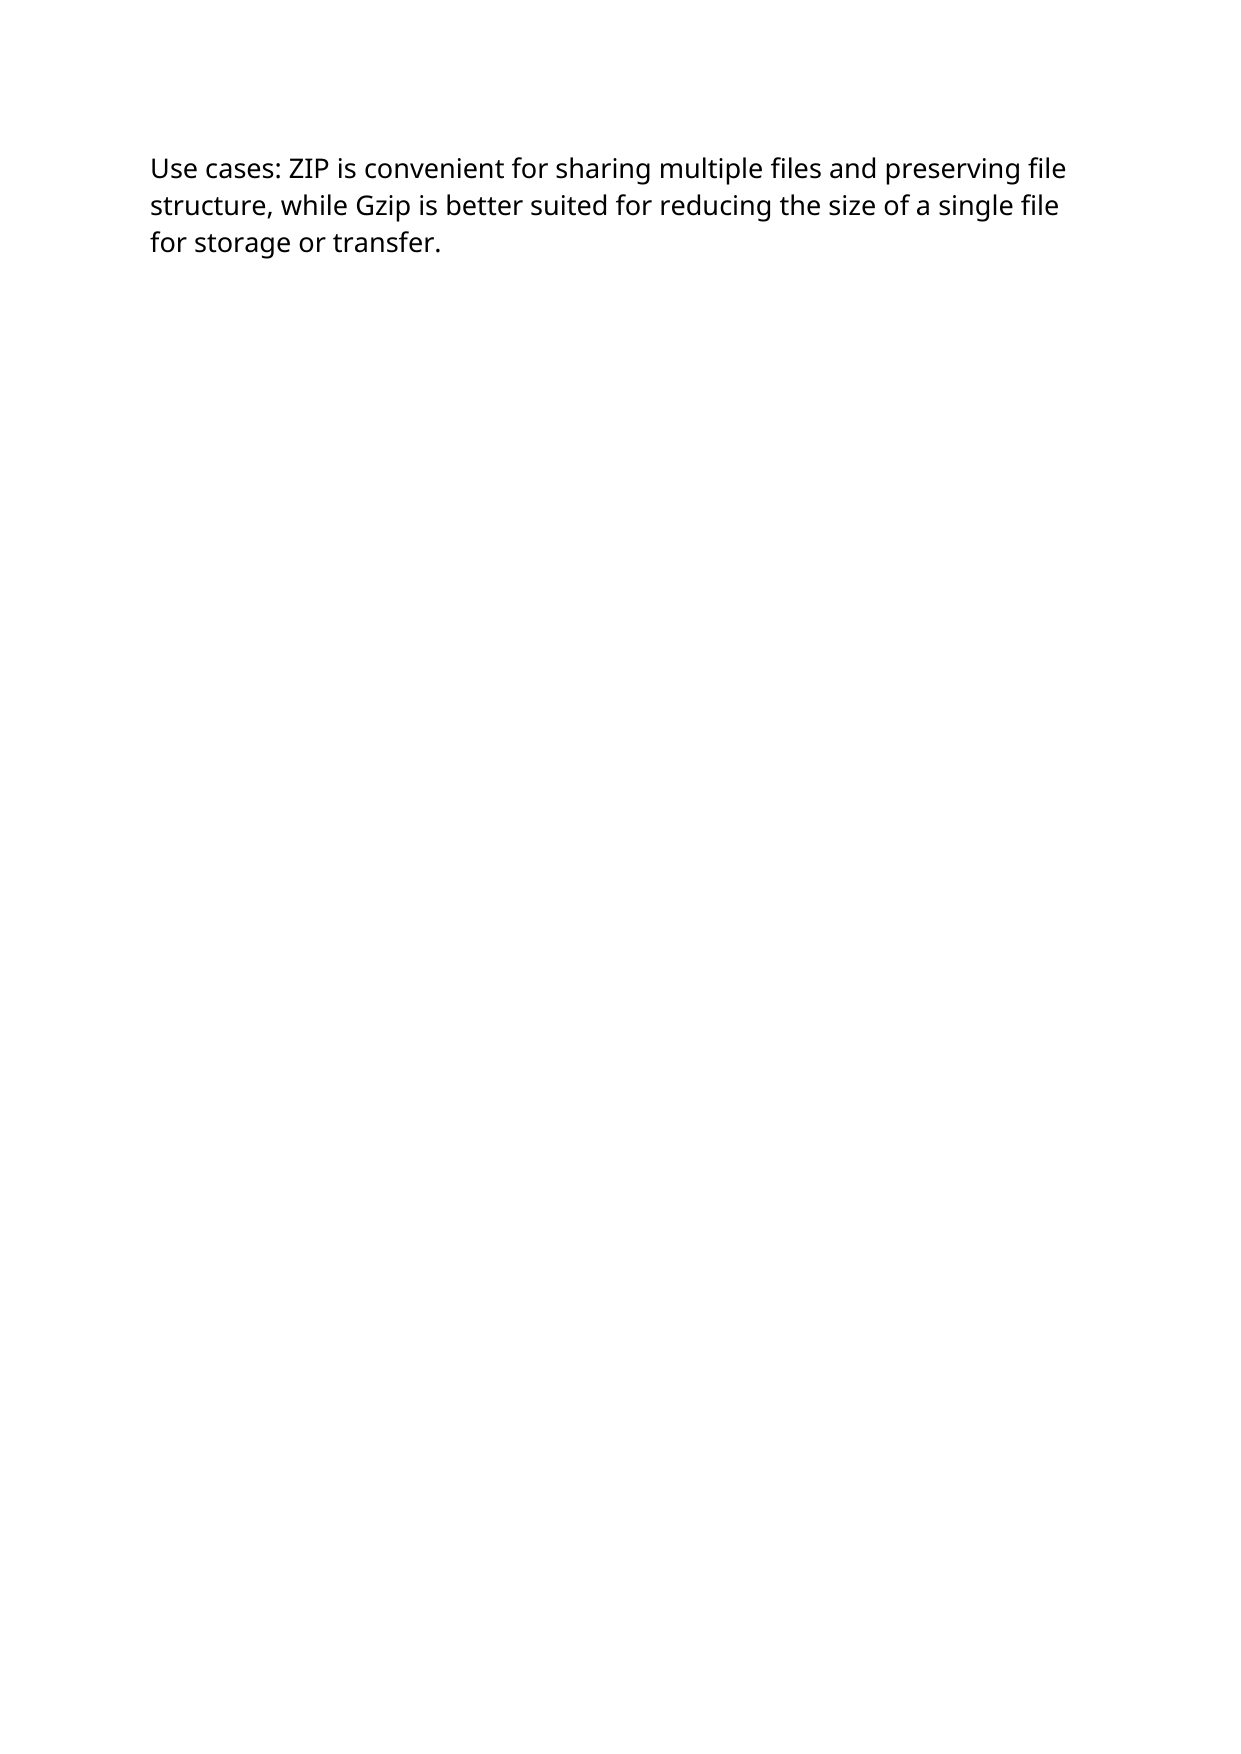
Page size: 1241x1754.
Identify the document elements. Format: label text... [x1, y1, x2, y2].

text Use cases: ZIP is convenient for sharing multiple files and preserving file structure, while Gzip is better suited for reducing the size of a single file for storage or transfer. [150, 150, 1090, 261]
